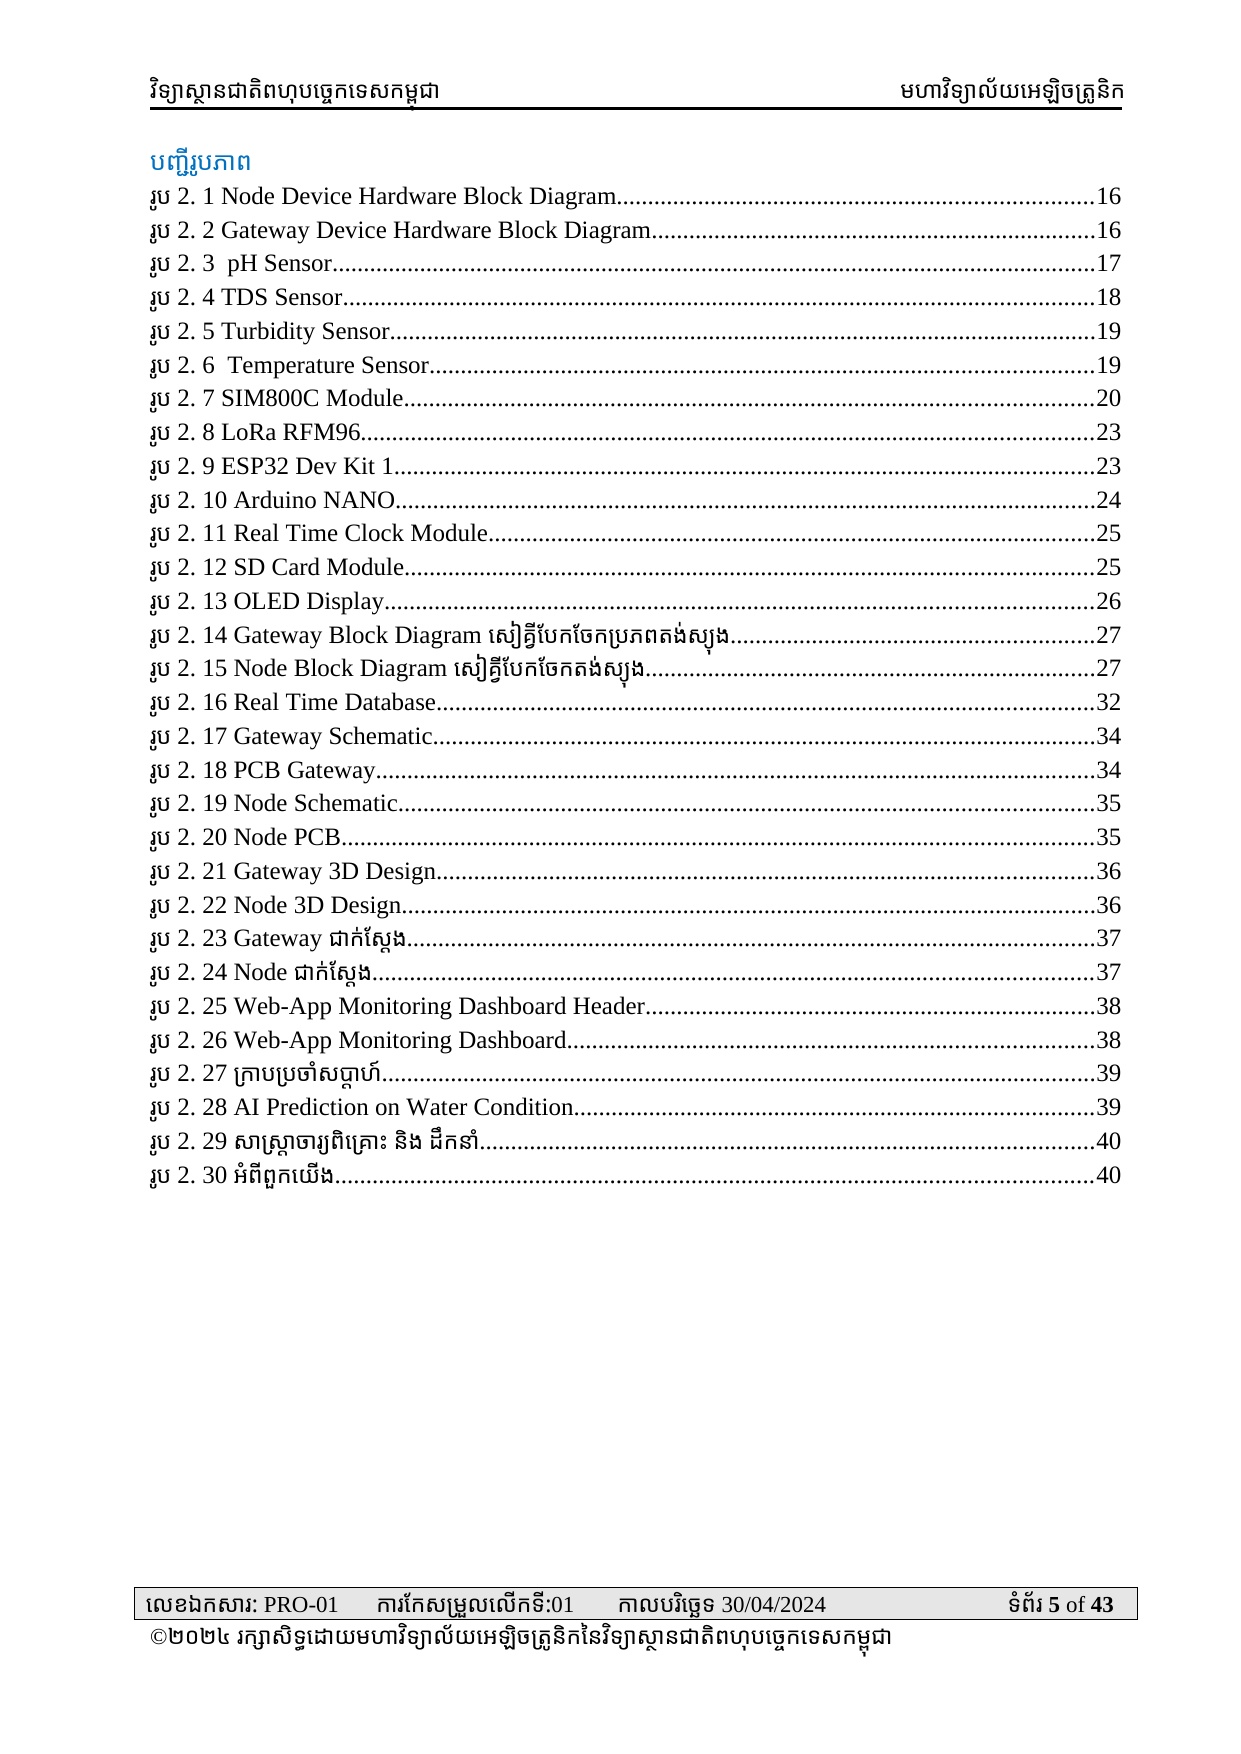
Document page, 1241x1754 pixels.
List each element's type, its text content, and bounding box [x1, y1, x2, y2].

text រូប 2. 12 SD Card Module 25 [150, 551, 1122, 582]
text រូប 2. 8 LoRa RFM96 23 [150, 416, 1122, 447]
text រូប 2. 17 Gateway Schematic 34 [150, 720, 1122, 751]
text រូប 2. 3 pH Sensor 17 [150, 247, 1122, 279]
text រូប 2. 5 Turbidity Sensor 19 [150, 315, 1122, 346]
subtitle បញ្ជីរូបភាព [150, 143, 1122, 177]
text រូប 2. 10 Arduino NANO 24 [150, 484, 1122, 515]
text រូប 2. 26 Web-App Monitoring Dashboard 38 [150, 1024, 1122, 1055]
text រូប 2. 30 អំពីពួកយើង 40 [150, 1159, 1122, 1190]
text រូប 2. 28 AI Prediction on Water Condition 39 [150, 1091, 1122, 1122]
text រូប 2. 23 Gateway ជាក់ស្ដែង 37 [150, 922, 1122, 954]
text រូប 2. 22 Node 3D Design 36 [150, 889, 1122, 920]
text រូប 2. 29 សាស្រ្ដាចារ្យពិគ្រោះ និង ដឹកនាំ 40 [150, 1125, 1122, 1156]
text រូប 2. 13 OLED Display 26 [150, 585, 1122, 616]
text រូប 2. 14 Gateway Block Diagram សៀគ្វីបែកចែកប្រភពតង់ស្យុង 27 [150, 619, 1122, 650]
text រូប 2. 27 ក្រាបប្រចាំសប្ដាហ៍ 39 [150, 1057, 1122, 1089]
text រូប 2. 9 ESP32 Dev Kit 1 23 [150, 450, 1122, 481]
text រូប 2. 1 Node Device Hardware Block Diagram 16 [150, 180, 1122, 211]
text រូប 2. 6 Temperature Sensor 19 [150, 349, 1122, 380]
text រូប 2. 20 Node PCB 35 [150, 821, 1122, 852]
text រូប 2. 25 Web-App Monitoring Dashboard Header 38 [150, 990, 1122, 1021]
text រូប 2. 11 Real Time Clock Module 25 [150, 517, 1122, 549]
text រូប 2. 19 Node Schematic 35 [150, 787, 1122, 819]
text រូប 2. 16 Real Time Database 32 [150, 686, 1122, 717]
text រូប 2. 4 TDS Sensor 18 [150, 281, 1122, 312]
text រូប 2. 15 Node Block Diagram សៀគ្វីបែកចែកតង់ស្យុង 27 [150, 652, 1122, 684]
text រូប 2. 7 SIM800C Module 20 [150, 382, 1122, 414]
text រូប 2. 21 Gateway 3D Design 36 [150, 855, 1122, 886]
text រូប 2. 18 PCB Gateway 34 [150, 754, 1122, 785]
text រូប 2. 2 Gateway Device Hardware Block Diagram 16 [150, 214, 1122, 245]
text រូប 2. 24 Node ជាក់ស្ដែង 37 [150, 956, 1122, 987]
